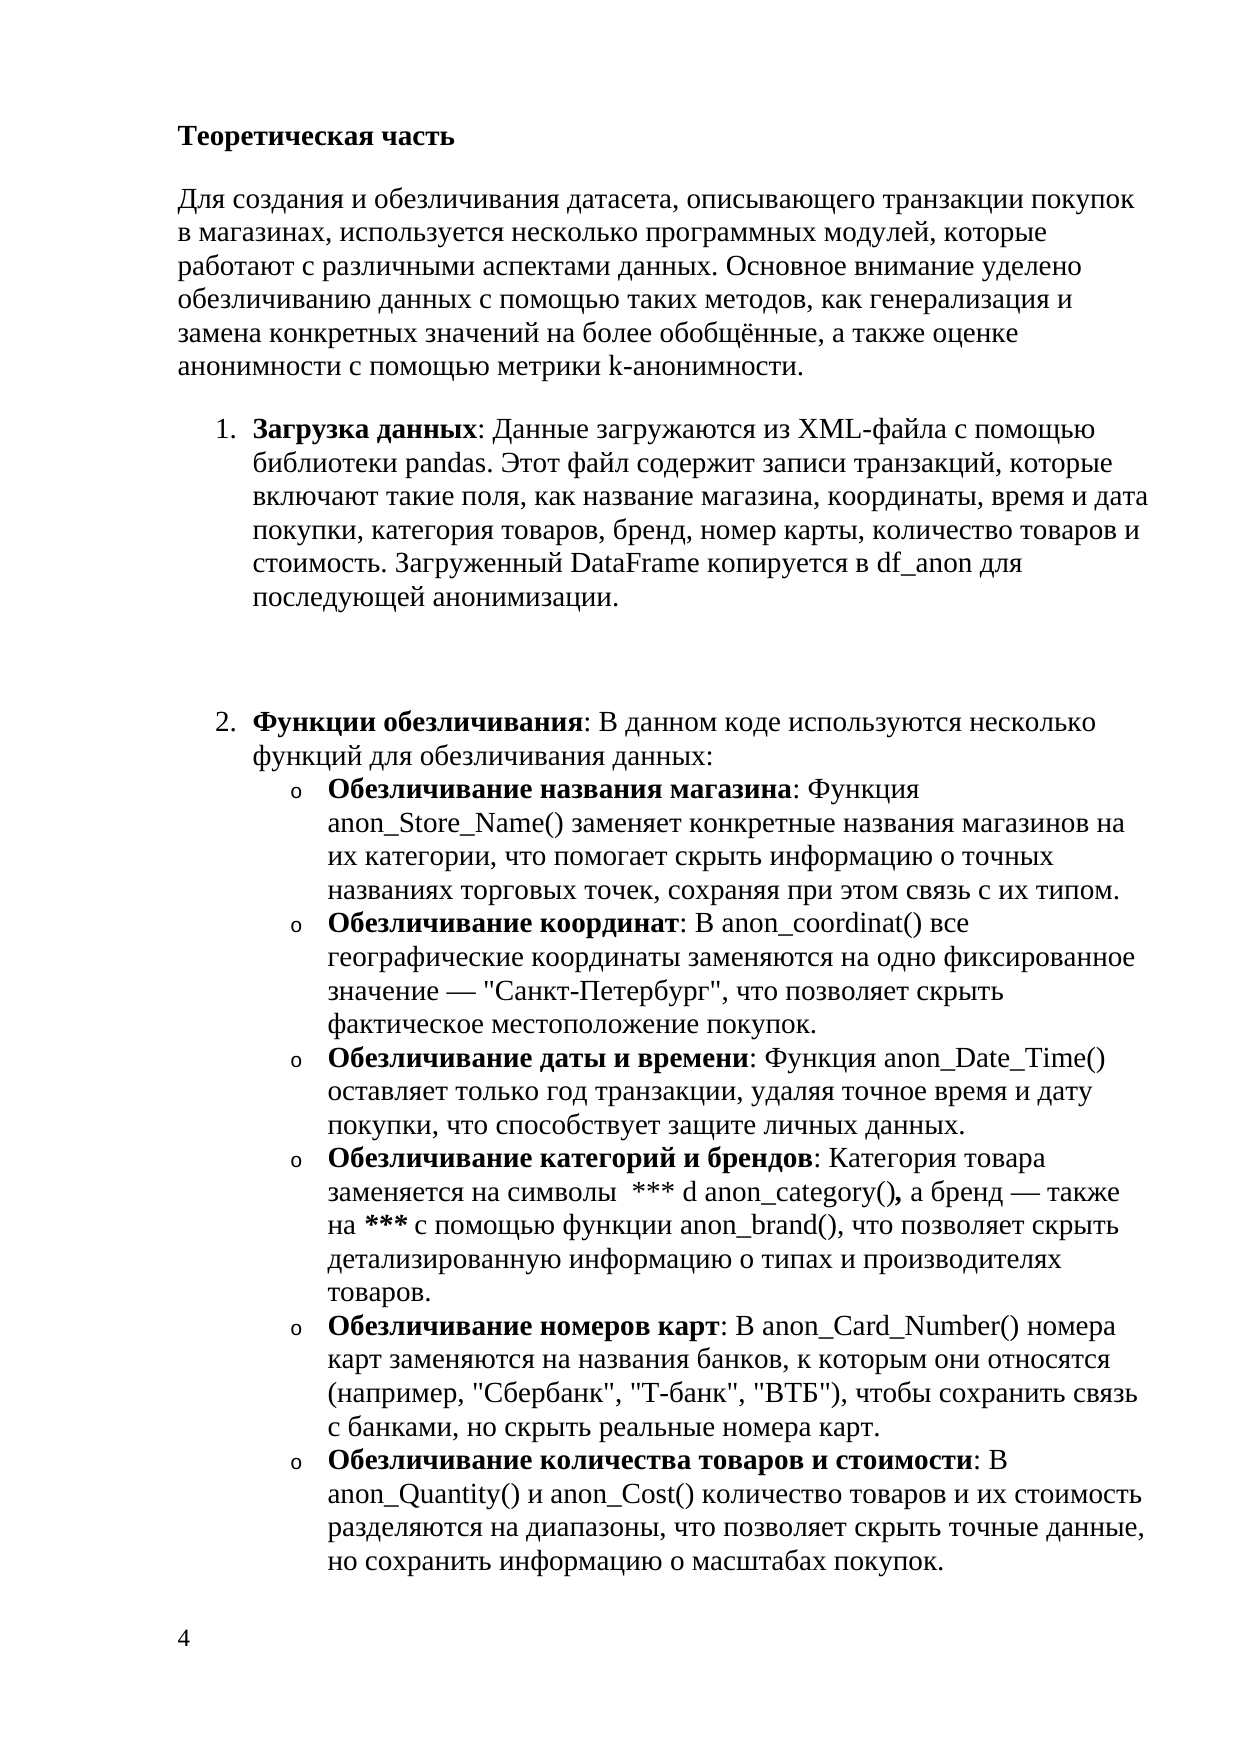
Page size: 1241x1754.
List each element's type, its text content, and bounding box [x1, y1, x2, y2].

list Обезличивание названия магазина: Функция anon_Store_Name() заменяет конкретные названия магазинов на их категории, что помогает скрыть информацию о точных названиях торговых точек, сохраняя при этом связь с их типом. [290, 930, 1152, 1064]
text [177, 118, 1152, 185]
list Функции обезличивания: В данном коде используются несколько функций для обезличивания данных: [215, 833, 1152, 901]
list Обезличивание даты и времени: Функция anon_Date_Time() оставляет только год транзакции, удаляя точное время и дату покупки, что способствует защите личных данных. [290, 1256, 1152, 1357]
list Загрузка данных: Данные загружаются из XML-файла с помощью библиотеки pandas. Этот файл содержит записи транзакций, которые включают такие поля, как название магазина, координаты, время и дата покупки, категория товаров, бренд, номер карты, количество товаров и стоимость. Загруженный DataFrame копируется в df_anon для последующей анонимизации. [215, 540, 1152, 742]
subtitle Теоретическая часть [177, 247, 1152, 281]
text Для создания и обезличивания датасета, описывающего транзакции покупок в магазинах, используется несколько программных модулей, которые работают с различными аспектами данных. Основное внимание уделено обезличиванию данных с помощью таких методов, как генерализация и замена конкретных значений на более обобщённые, а также оценке анонимности с помощью метрики k-анонимности. [177, 310, 1152, 511]
list Обезличивание координат: В anon_coordinat() все географические координаты заменяются на одно фиксированное значение — "Санкт-Петербург", что позволяет скрыть фактическое местоположение покупок. [290, 1093, 1152, 1227]
list Обезличивание категорий и брендов: Категория товара заменяется на символы *** d anon_category(), а бренд — также на *** с помощью функции anon_brand(), что позволяет скрыть детализированную информацию о типах и производителях товаров. [290, 1386, 1152, 1554]
